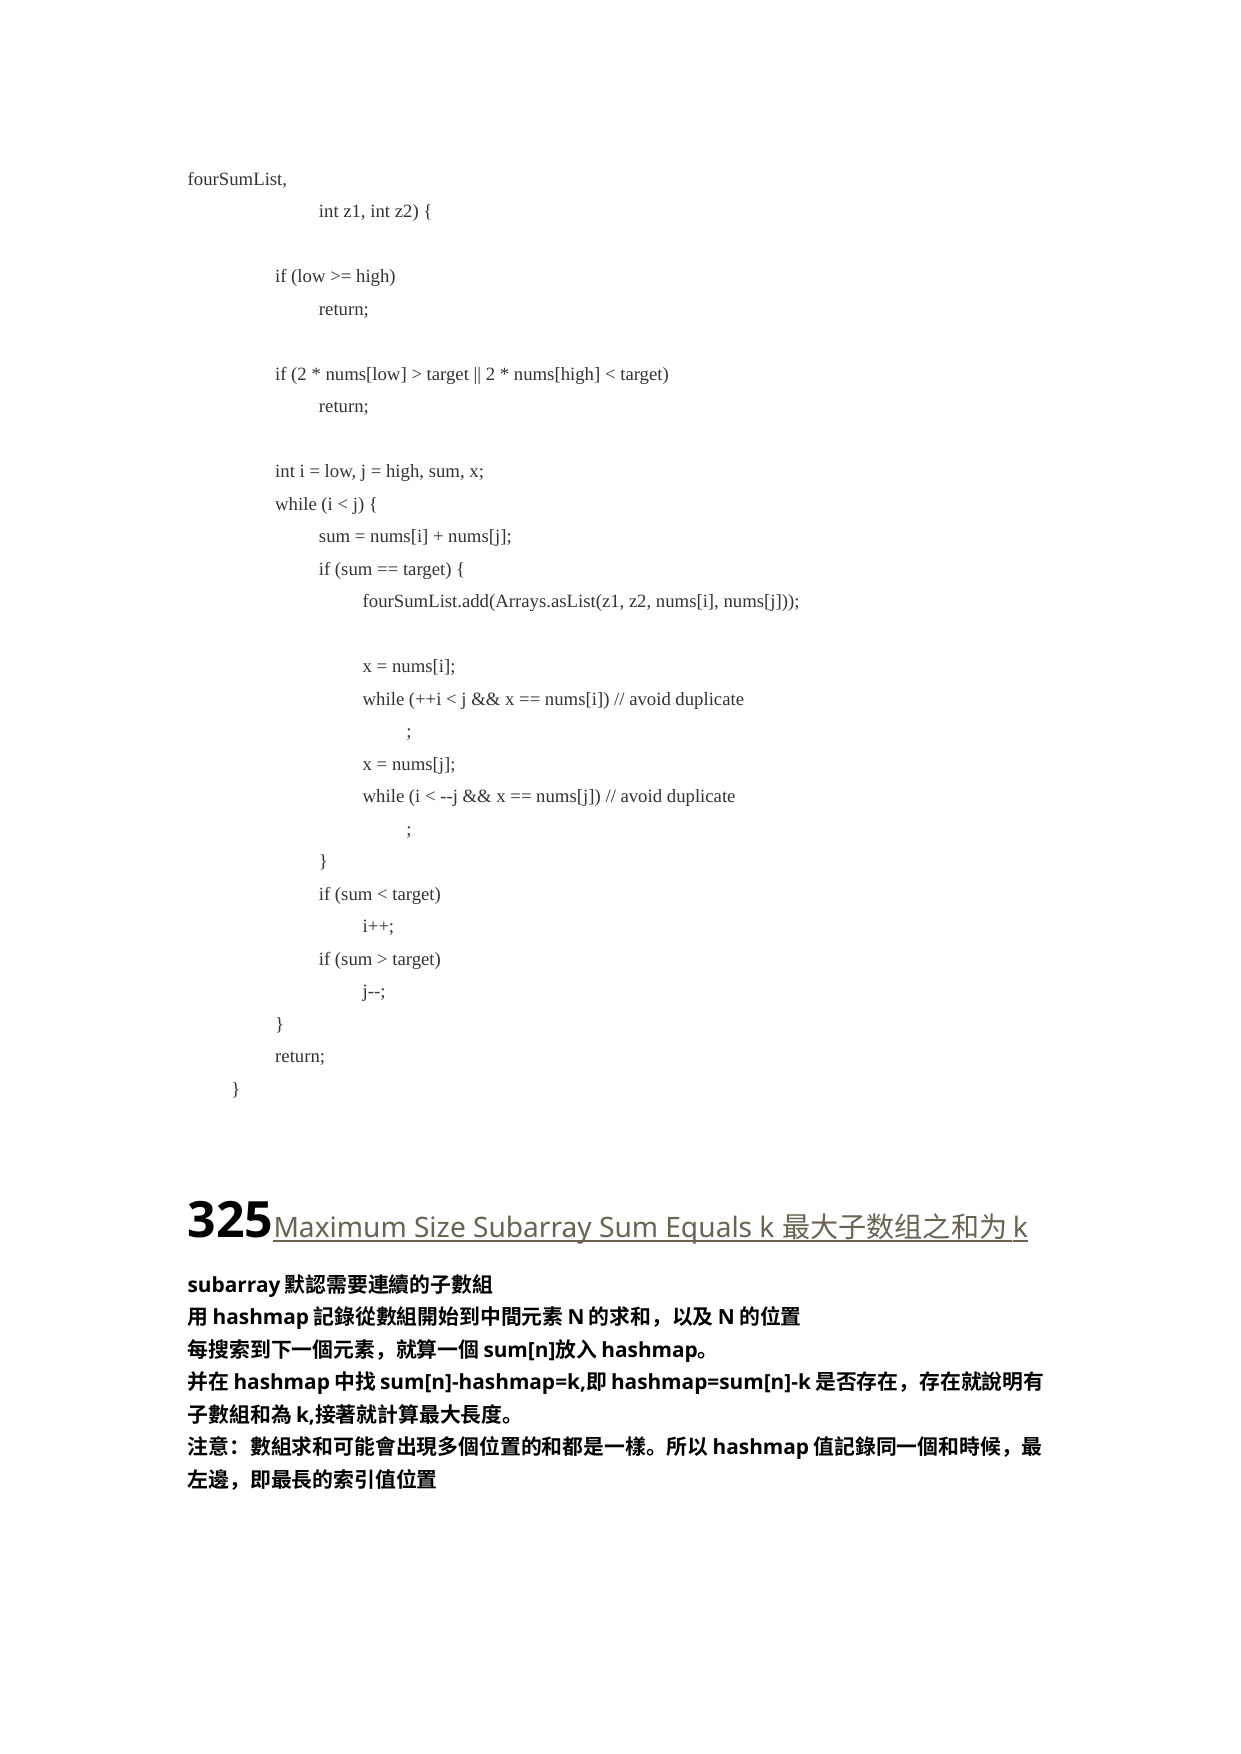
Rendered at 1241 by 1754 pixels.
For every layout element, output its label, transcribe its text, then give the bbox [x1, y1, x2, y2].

text while (i < j) { [187, 487, 1053, 519]
text return; [187, 292, 1053, 324]
text if (sum < target) [187, 877, 1053, 909]
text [187, 162, 1053, 194]
text int i = low, j = high, sum, x; [187, 454, 1053, 487]
text fourSumList.add(Arrays.asList(z1, z2, nums[i], nums[j])); [187, 584, 1053, 617]
text ; [187, 812, 1053, 844]
text 每搜索到下一個元素，就算一個sum[n]放入hashmap。 [187, 1332, 1053, 1364]
text } [187, 844, 1053, 877]
text } [187, 1007, 1053, 1039]
text return; [187, 389, 1053, 422]
text } [187, 1072, 1053, 1104]
text if (sum == target) { [187, 552, 1053, 584]
text ; [187, 714, 1053, 747]
text return; [187, 1039, 1053, 1072]
text 用hashmap記錄從數組開始到中間元素N的求和，以及N的位置 [187, 1299, 1053, 1332]
text if (low >= high) [187, 259, 1053, 292]
text i++; [187, 909, 1053, 942]
text x = nums[j]; [187, 747, 1053, 779]
text 注意：數組求和可能會出現多個位置的和都是一樣。所以hashmap值記錄同一個和時候，最左邊，即最長的索引值位置 [187, 1429, 1053, 1494]
text x = nums[i]; [187, 649, 1053, 682]
text 325Maximum Size Subarray Sum Equals k 最大子数组之和为k [187, 1169, 1053, 1267]
text 并在hashmap中找sum[n]-hashmap=k,即hashmap=sum[n]-k是否存在，存在就說明有子數組和為k,接著就計算最大長度。 [187, 1364, 1053, 1429]
text j--; [187, 974, 1053, 1007]
text while (i < --j && x == nums[j]) // avoid duplicate [187, 779, 1053, 812]
text while (++i < j && x == nums[i]) // avoid duplicate [187, 682, 1053, 714]
text sum = nums[i] + nums[j]; [187, 519, 1053, 552]
text int z1, int z2) { [187, 194, 1053, 227]
text if (2 * nums[low] > target || 2 * nums[high] < target) [187, 357, 1053, 389]
text if (sum > target) [187, 942, 1053, 974]
text subarray默認需要連續的子數組 [187, 1267, 1053, 1299]
